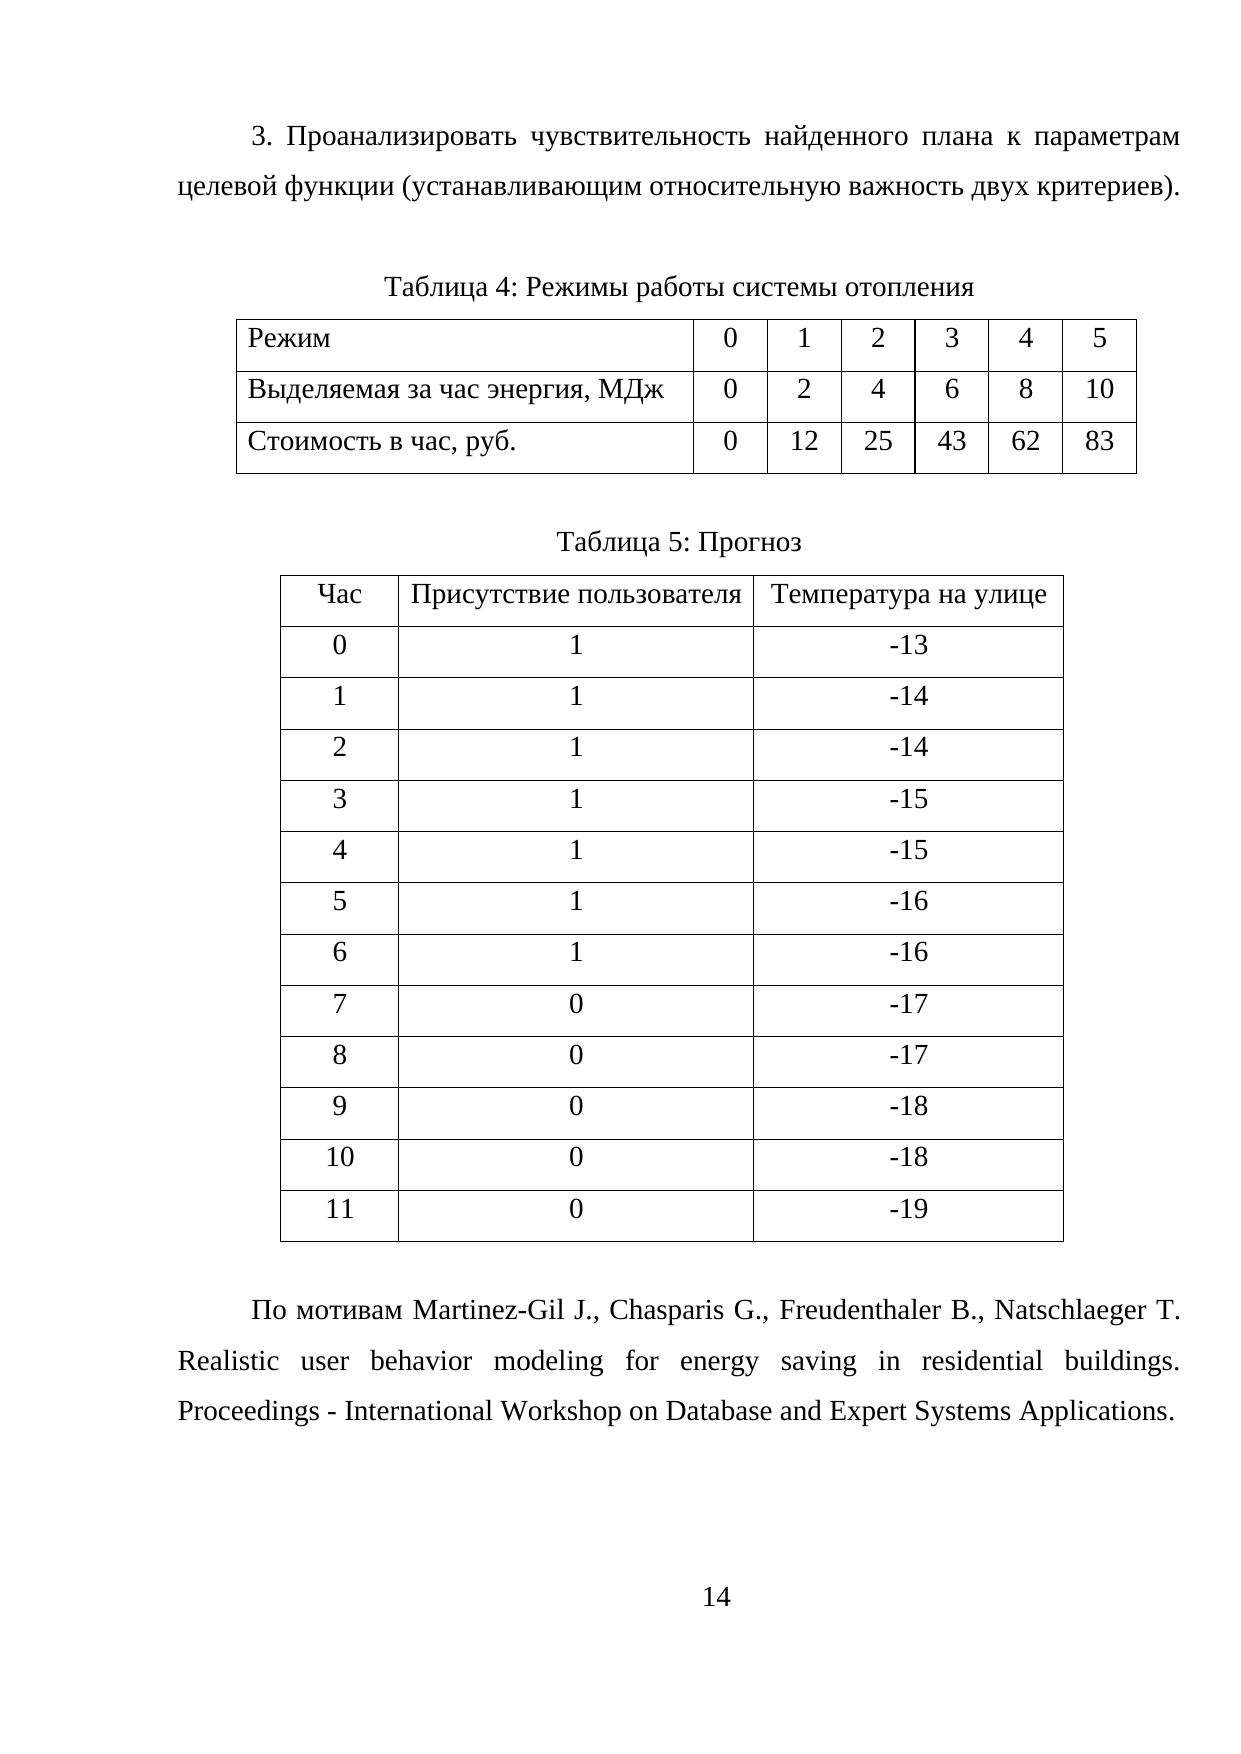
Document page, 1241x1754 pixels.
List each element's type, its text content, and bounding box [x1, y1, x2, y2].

table_header 1 [768, 320, 841, 371]
table_header Температура на улице [754, 576, 1063, 626]
table_cell -15 [754, 781, 1063, 831]
table_cell -16 [754, 935, 1063, 985]
table_cell 2 [281, 730, 398, 780]
table_cell 7 [281, 986, 398, 1036]
table_header 3 [916, 320, 988, 371]
table_cell 1 [399, 935, 753, 985]
table_cell -14 [754, 678, 1063, 728]
table_cell 25 [842, 423, 914, 473]
table_header Режим [237, 320, 693, 371]
table_cell 0 [399, 1037, 753, 1087]
table_cell 0 [399, 986, 753, 1036]
table_cell -16 [754, 883, 1063, 933]
table_cell 0 [281, 627, 398, 677]
table_cell 10 [1063, 372, 1136, 422]
table_cell 1 [399, 730, 753, 780]
table_cell 5 [281, 883, 398, 933]
table_cell 1 [399, 883, 753, 933]
table_cell 8 [281, 1037, 398, 1087]
table_cell 43 [916, 423, 988, 473]
table_cell 0 [399, 1191, 753, 1241]
table_cell 62 [989, 423, 1062, 473]
table_cell 6 [281, 935, 398, 985]
table_cell 83 [1063, 423, 1136, 473]
table_cell 9 [281, 1088, 398, 1138]
table_header 4 [989, 320, 1062, 371]
table_cell 1 [399, 781, 753, 831]
table_cell 4 [842, 372, 914, 422]
table_cell -14 [754, 730, 1063, 780]
table_cell 12 [768, 423, 841, 473]
text 3. Проанализировать чувствительность найденного плана к параметрам целевой функции (устанавливающим относительную важность двух критериев). [177, 118, 1181, 202]
table_cell -17 [754, 986, 1063, 1036]
table_cell Выделяемая за час энергия, МДж [237, 372, 693, 422]
table_header Присутствие пользователя [399, 576, 753, 626]
table_header 0 [694, 320, 767, 371]
table_cell -13 [754, 627, 1063, 677]
table_header 5 [1063, 320, 1136, 371]
table_cell -19 [754, 1191, 1063, 1241]
table_cell 1 [281, 678, 398, 728]
table_cell 0 [694, 372, 767, 422]
table_cell 2 [768, 372, 841, 422]
table_cell 4 [281, 832, 398, 882]
table_cell 0 [399, 1088, 753, 1138]
table_cell 8 [989, 372, 1062, 422]
table_header Час [281, 576, 398, 626]
table_cell 10 [281, 1140, 398, 1190]
table_cell 1 [399, 627, 753, 677]
table_cell 6 [916, 372, 988, 422]
text Таблица 5: Прогноз [177, 524, 1181, 558]
table_header 2 [842, 320, 914, 371]
table_cell Стоимость в час, руб. [237, 423, 693, 473]
table_cell 1 [399, 832, 753, 882]
table_cell -15 [754, 832, 1063, 882]
table_cell 0 [399, 1140, 753, 1190]
table_cell -17 [754, 1037, 1063, 1087]
table_cell 0 [694, 423, 767, 473]
table_cell -18 [754, 1140, 1063, 1190]
text Таблица 4: Режимы работы системы отопления [177, 269, 1181, 303]
table_cell -18 [754, 1088, 1063, 1138]
text По мотивам Martinez-Gil J., Chasparis G., Freudenthaler B., Natschlaeger T. Realistic user behavior modeling for energy saving in residential buildings. Proceedings - International Workshop on Database and Expert Systems Applications. [177, 1292, 1181, 1427]
table_cell 11 [281, 1191, 398, 1241]
table_cell 1 [399, 678, 753, 728]
table_cell 3 [281, 781, 398, 831]
